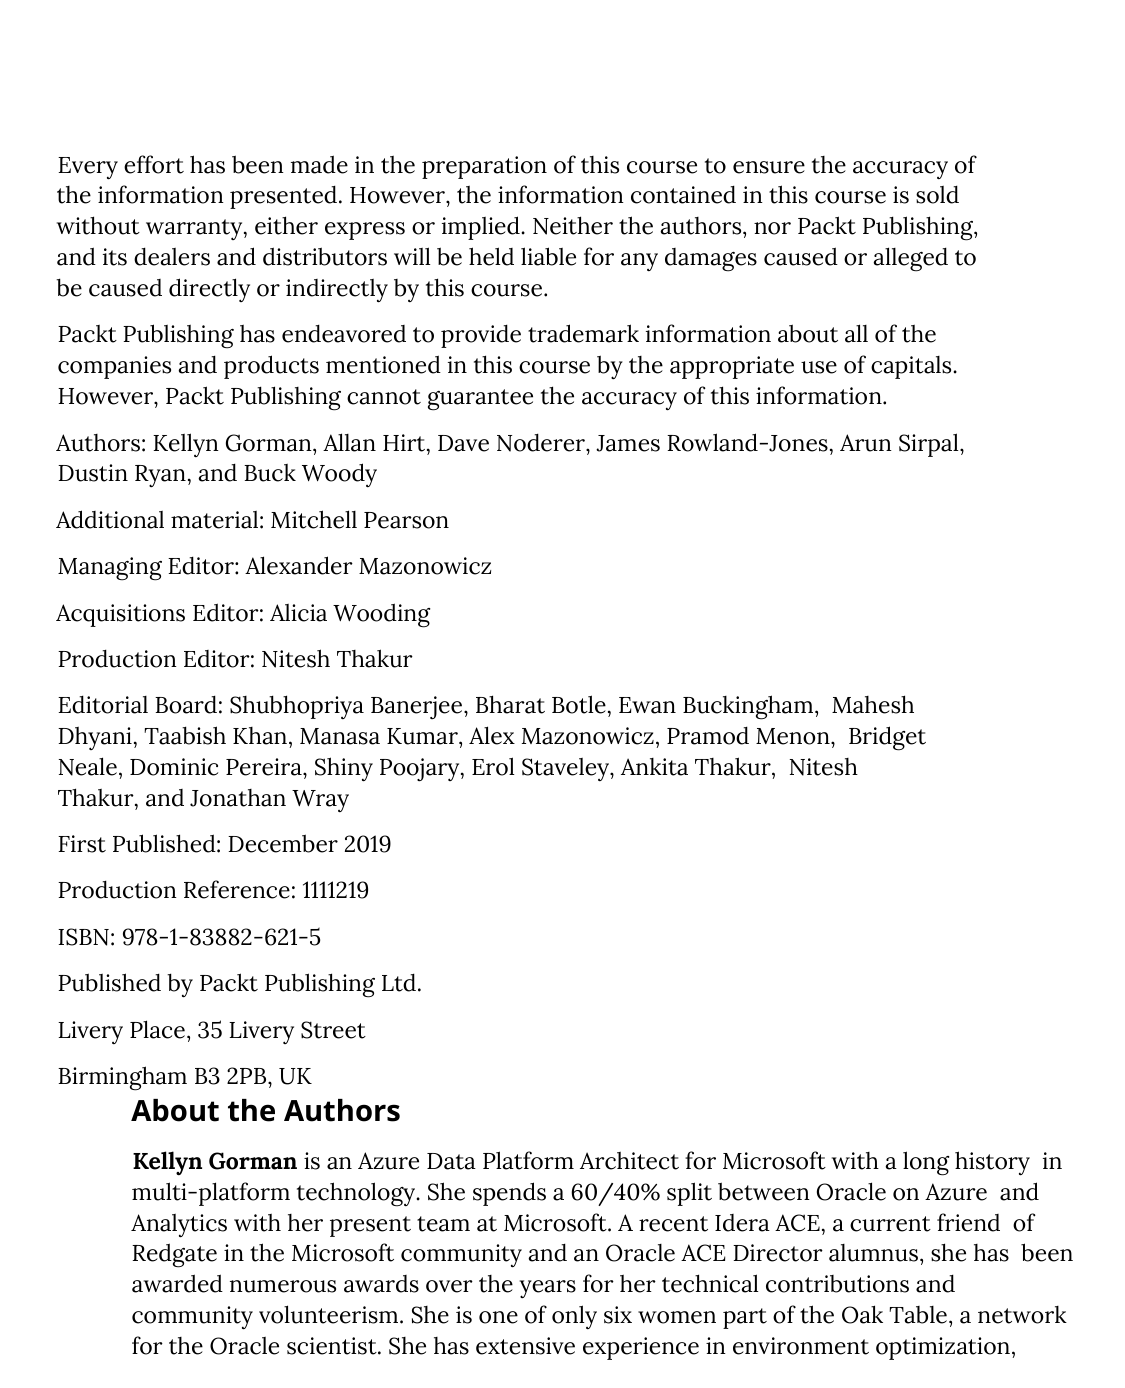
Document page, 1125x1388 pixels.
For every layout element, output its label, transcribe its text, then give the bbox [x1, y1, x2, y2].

text Acquisitions Editor: Alicia Wooding [56, 598, 1092, 627]
text Birmingham B3 2PB, UK [57, 1061, 1092, 1091]
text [131, 1146, 1075, 1361]
text Production Editor: Nitesh Thakur [57, 644, 1092, 674]
text ISBN: 978-1-83882-621-5 [57, 922, 1092, 952]
text Every effort has been made in the preparation of this course to ensure the accuracy of the information presented. However, the information contained in this course is sold without warranty, either express or implied. Neither the authors, nor Packt Publishing, and its dealers and distributors will be held liable for any damages caused or alleged to be caused directly or indirectly by this course. [56, 150, 983, 303]
text Packt Publishing has endeavored to provide trademark information about all of the companies and products mentioned in this course by the appropriate use of capitals. However, Packt Publishing cannot guarantee the accuracy of this information. [57, 320, 963, 411]
text Additional material: Mitchell Pearson [56, 505, 1092, 534]
text Published by Packt Publishing Ltd. [57, 969, 1092, 998]
text First Published: December 2019 [57, 829, 1092, 859]
text Editorial Board: Shubhopriya Banerjee, Bharat Botle, Ewan Buckingham, Mahesh Dhyani, Taabish Khan, Manasa Kumar, Alex Mazonowicz, Pramod Menon, Bridget Neale, Dominic Pereira, Shiny Poojary, Erol Staveley, Ankita Thakur, Nitesh Thakur, and Jonathan Wray [57, 691, 927, 812]
text Production Reference: 1111219 [57, 876, 1092, 905]
text Managing Editor: Alexander Mazonowicz [57, 552, 1092, 581]
text Authors: Kellyn Gorman, Allan Hirt, Dave Noderer, James Rowland-Jones, Arun Sirpal, Dustin Ryan, and Buck Woody [56, 428, 968, 488]
text About the Authors [131, 1091, 1092, 1130]
text Livery Place, 35 Livery Street [57, 1015, 1092, 1044]
